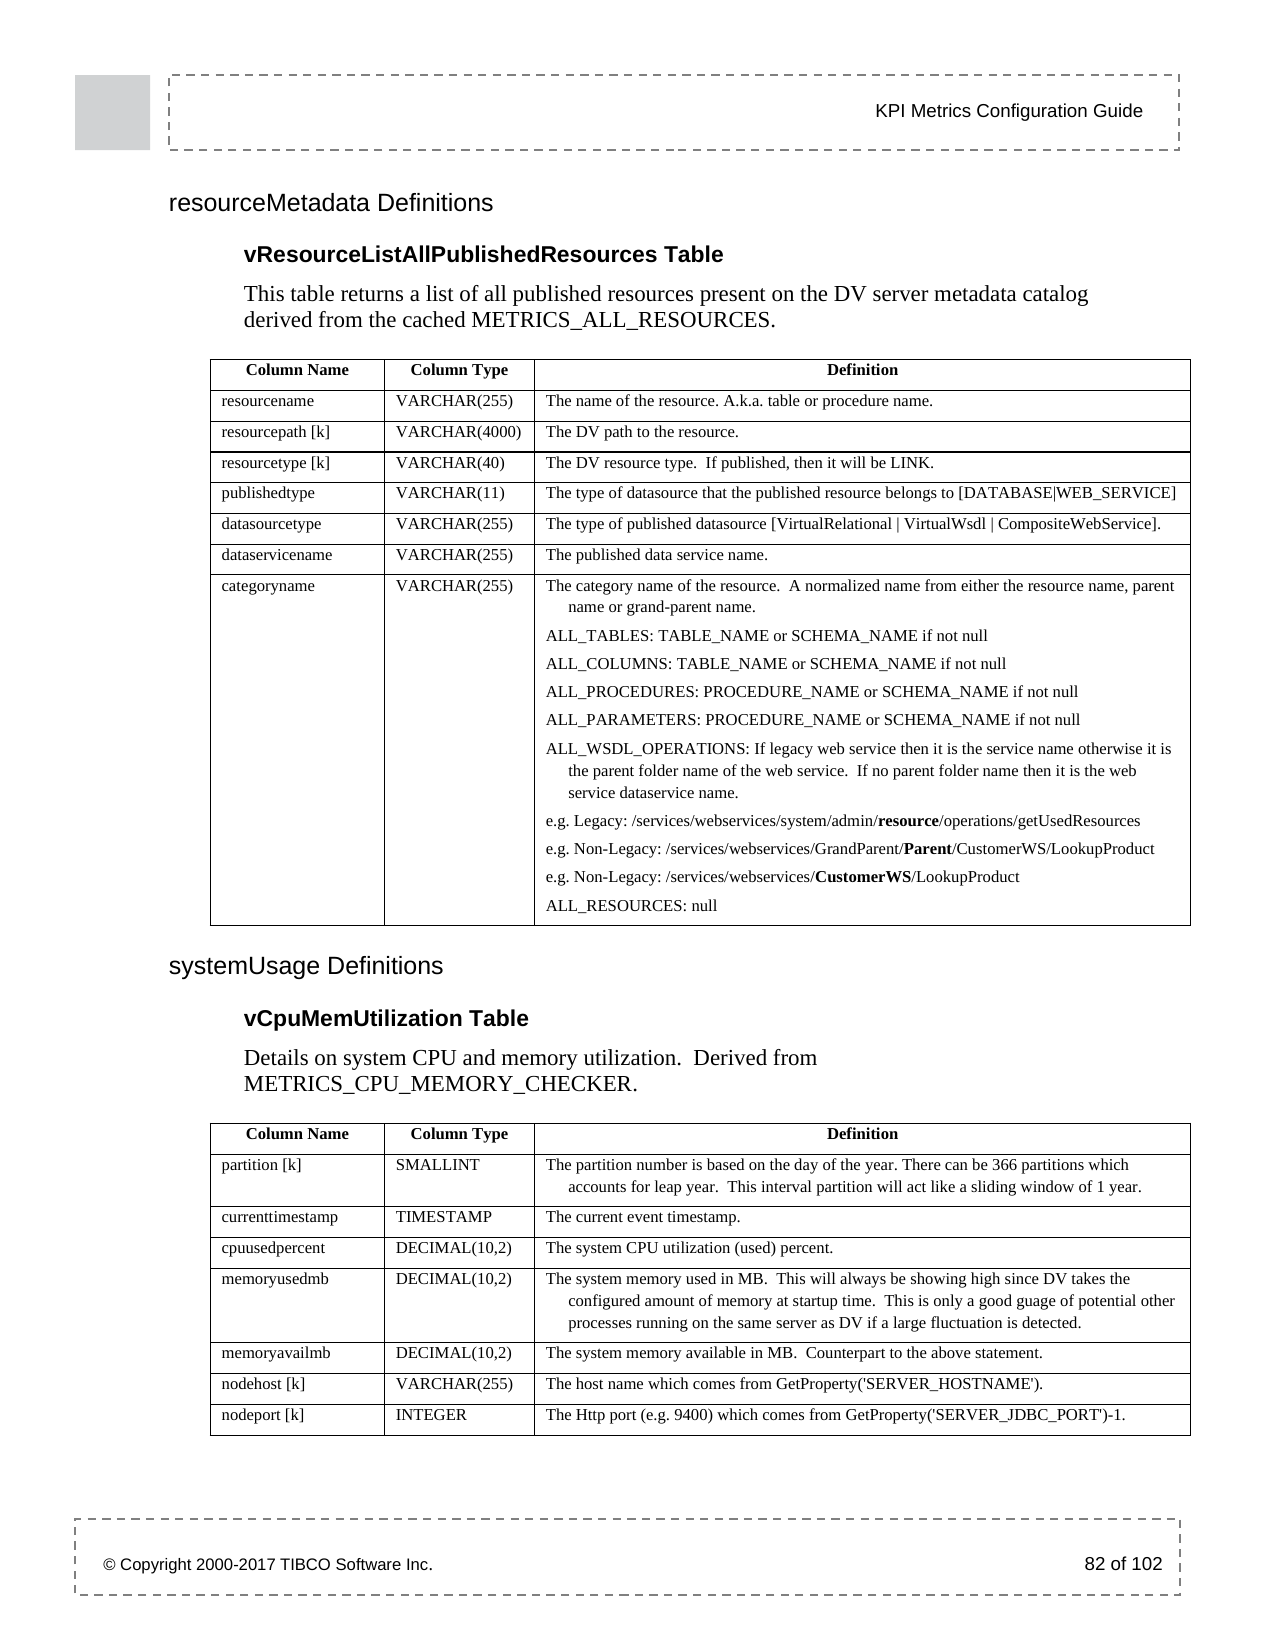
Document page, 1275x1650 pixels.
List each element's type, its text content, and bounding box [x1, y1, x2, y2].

subtitle systemUsage Definitions [169, 951, 1162, 980]
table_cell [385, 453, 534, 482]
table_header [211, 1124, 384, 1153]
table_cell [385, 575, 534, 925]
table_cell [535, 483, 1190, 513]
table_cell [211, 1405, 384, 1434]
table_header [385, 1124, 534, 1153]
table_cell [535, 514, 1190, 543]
subtitle vCpuMemUtilization Table [244, 1005, 1162, 1031]
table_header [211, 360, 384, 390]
subtitle resourceMetadata Definitions [169, 187, 1162, 216]
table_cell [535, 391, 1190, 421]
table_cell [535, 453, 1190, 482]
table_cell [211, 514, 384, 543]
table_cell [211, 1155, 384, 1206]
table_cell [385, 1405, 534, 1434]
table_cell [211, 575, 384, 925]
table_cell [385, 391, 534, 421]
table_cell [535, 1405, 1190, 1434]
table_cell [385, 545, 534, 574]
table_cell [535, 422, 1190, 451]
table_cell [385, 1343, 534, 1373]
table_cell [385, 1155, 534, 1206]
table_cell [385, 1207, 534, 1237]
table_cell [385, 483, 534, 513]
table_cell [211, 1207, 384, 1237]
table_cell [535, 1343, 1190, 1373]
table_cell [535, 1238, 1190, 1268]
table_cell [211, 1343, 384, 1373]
text Details on system CPU and memory utilization. Derived from METRICS_CPU_MEMORY_CHECKER. [244, 1044, 1162, 1096]
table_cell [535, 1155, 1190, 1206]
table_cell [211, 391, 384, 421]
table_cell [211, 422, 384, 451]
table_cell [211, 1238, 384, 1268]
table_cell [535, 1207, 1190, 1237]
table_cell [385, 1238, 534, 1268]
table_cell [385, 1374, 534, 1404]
subtitle vResourceListAllPublishedResources Table [244, 241, 1162, 268]
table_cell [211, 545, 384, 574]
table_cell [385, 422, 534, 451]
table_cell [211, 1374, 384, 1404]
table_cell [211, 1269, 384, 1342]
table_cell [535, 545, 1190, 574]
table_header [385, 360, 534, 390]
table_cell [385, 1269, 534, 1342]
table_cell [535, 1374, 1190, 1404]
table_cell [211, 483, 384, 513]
text This table returns a list of all published resources present on the DV server metadata catalog derived from the cached METRICS_ALL_RESOURCES. [244, 280, 1162, 333]
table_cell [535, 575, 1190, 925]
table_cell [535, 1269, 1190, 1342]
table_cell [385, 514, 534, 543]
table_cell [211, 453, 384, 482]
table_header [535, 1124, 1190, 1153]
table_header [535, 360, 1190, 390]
